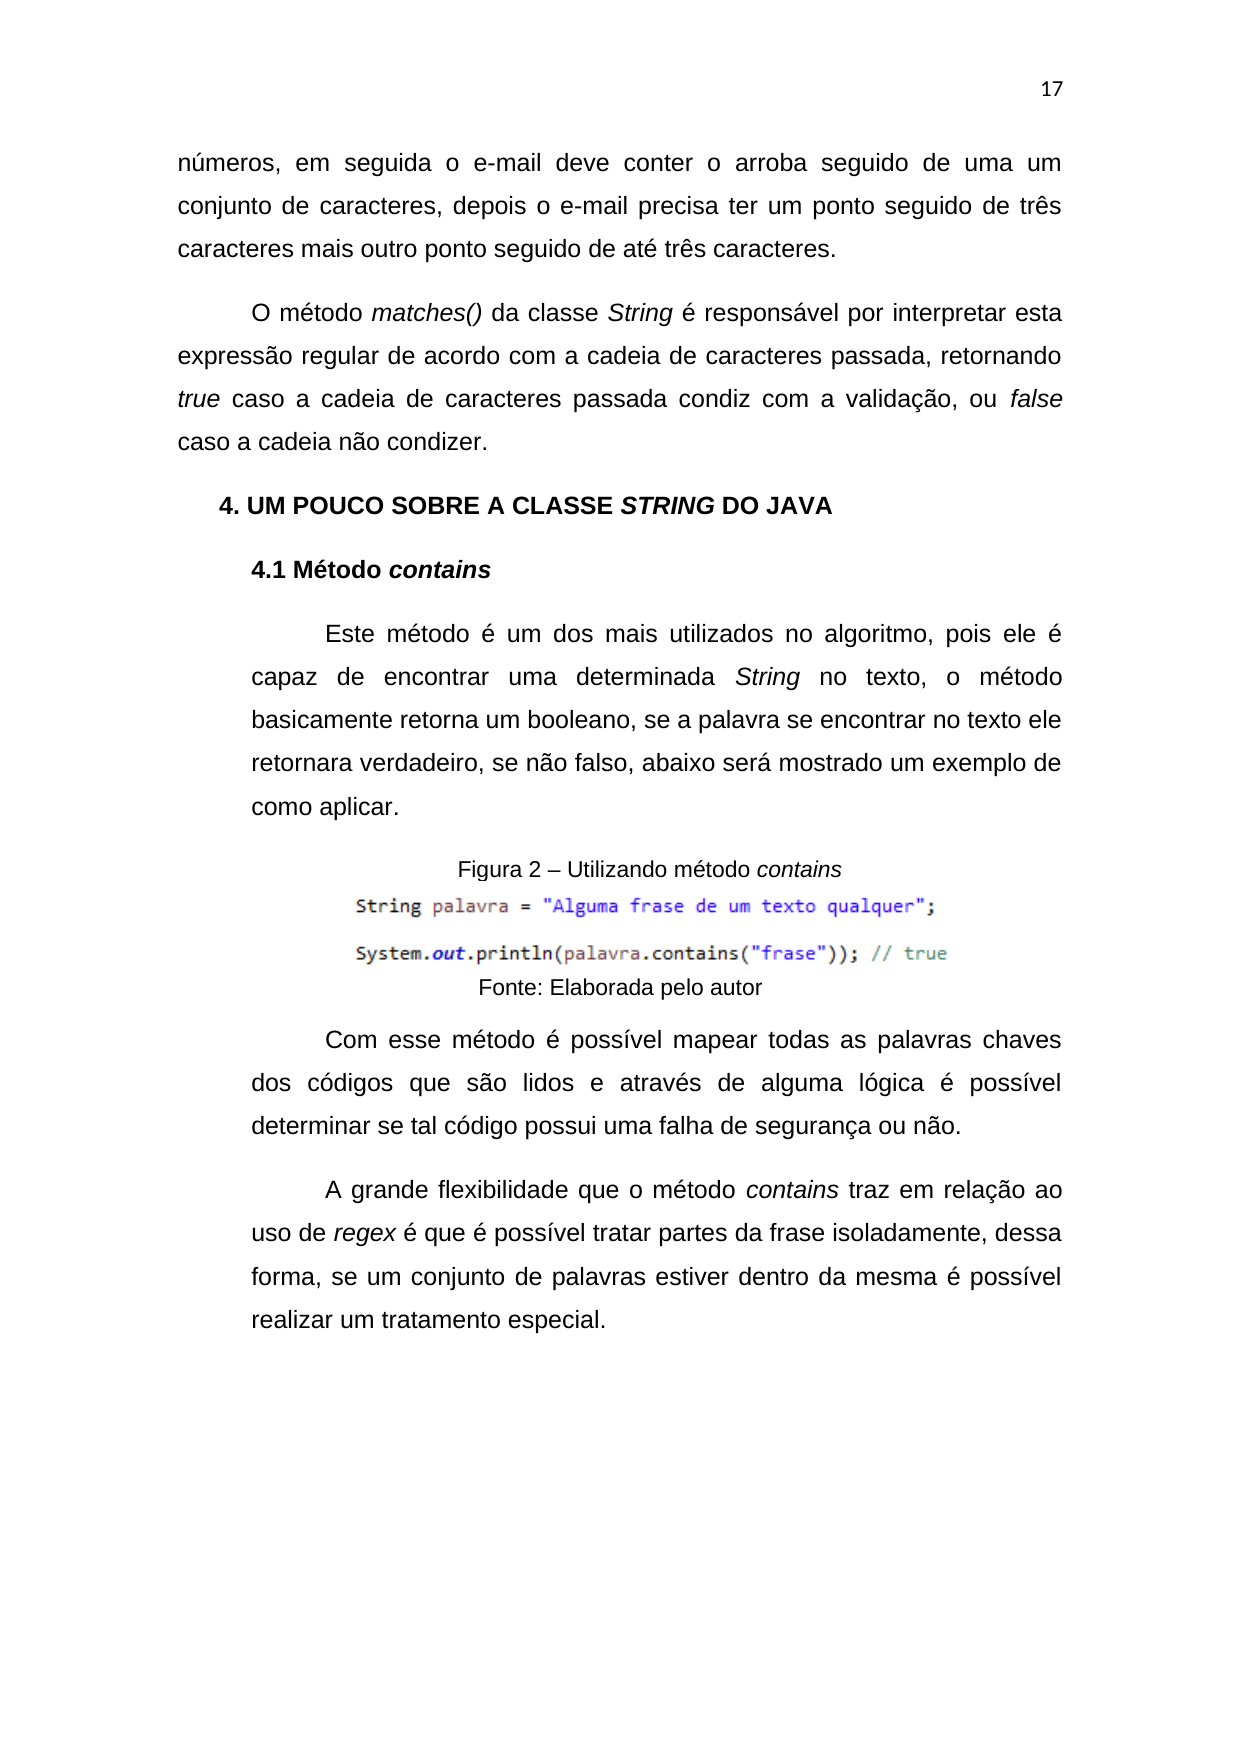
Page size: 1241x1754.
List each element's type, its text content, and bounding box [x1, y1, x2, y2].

text 4.1 Método contains [251, 555, 1063, 584]
text A grande flexibilidade que o método contains traz em relação ao uso de regex é que é possível tratar partes da frase isoladamente, dessa forma, se um conjunto de palavras estiver dentro da mesma é possível realizar um tratamento especial. [251, 1175, 1063, 1333]
text 4. UM POUCO SOBRE A CLASSE STRING DO JAVA [177, 491, 1063, 520]
text Este método é um dos mais utilizados no algoritmo, pois ele é capaz de encontrar uma determinada String no texto, o método basicamente retorna um booleano, se a palavra se encontrar no texto ele retornara verdadeiro, se não falso, abaixo será mostrado um exemplo de como aplicar. [251, 619, 1063, 820]
picture [334, 881, 965, 974]
text Com esse método é possível mapear todas as palavras chaves dos códigos que são lidos e através de alguma lógica é possível determinar se tal código possui uma falha de segurança ou não. [251, 1025, 1063, 1140]
text O método matches() da classe String é responsável por interpretar esta expressão regular de acordo com a cadeia de caracteres passada, retornando true caso a cadeia de caracteres passada condiz com a validação, ou false caso a cadeia não condizer. [177, 298, 1063, 456]
text Figura 2 – Utilizando método contains [177, 856, 1063, 882]
text Fonte: Elaborada pelo autor [177, 974, 1063, 1000]
